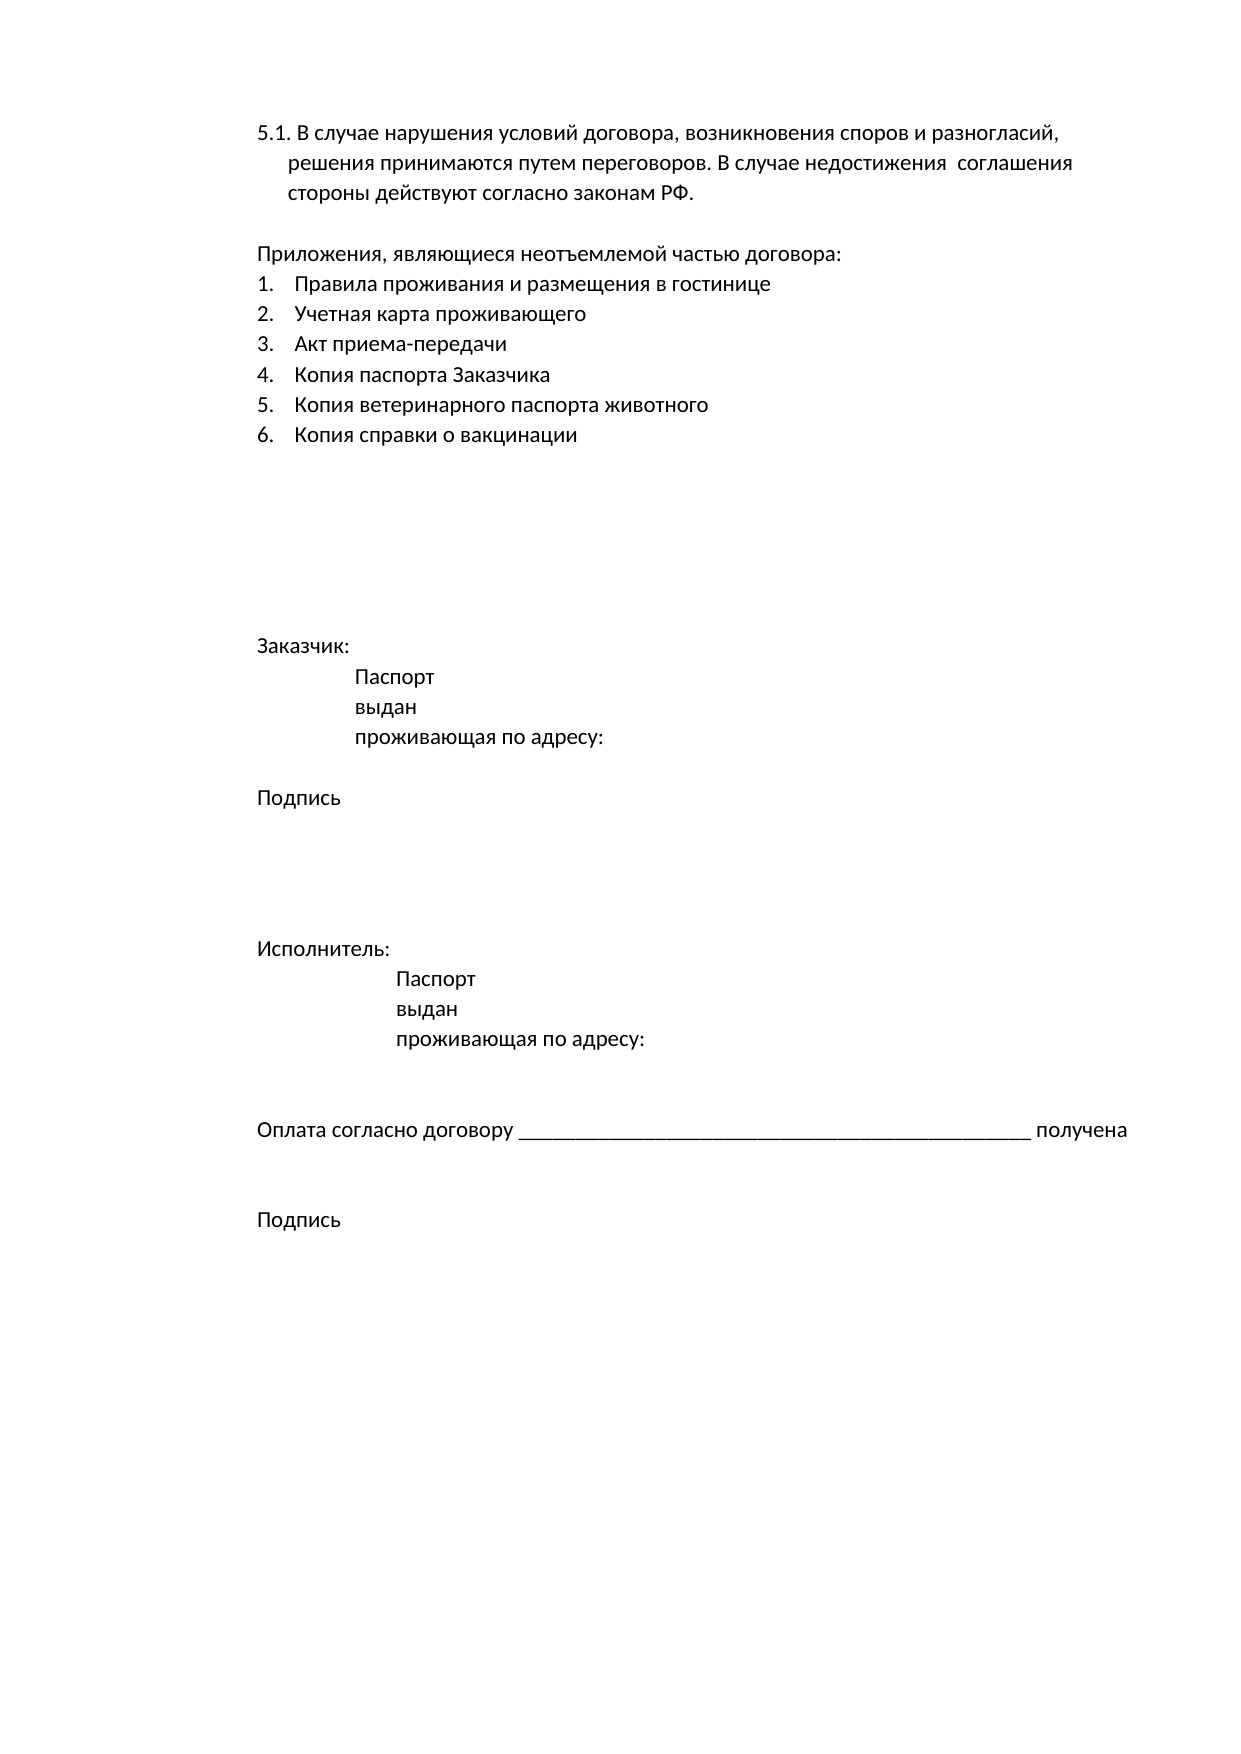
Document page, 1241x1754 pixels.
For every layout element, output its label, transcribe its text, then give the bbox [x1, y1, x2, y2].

list Копия паспорта Заказчика [257, 360, 1152, 388]
list Приложения, являющиеся неотъемлемой частью договора: [257, 239, 1152, 267]
list Подпись [257, 783, 1152, 811]
list выдан [257, 692, 1152, 720]
list Оплата согласно договору _____________________________________________ получена [257, 1115, 1152, 1143]
list проживающая по адресу: [257, 722, 1152, 750]
list решения принимаются путем переговоров. В случае недостижения соглашения [257, 148, 1152, 176]
list Подпись [257, 1206, 1152, 1234]
list Копия справки о вакцинации [257, 420, 1152, 448]
list Учетная карта проживающего [257, 299, 1152, 327]
list 5.1. В случае нарушения условий договора, возникновения споров и разногласий, [257, 118, 1152, 146]
list Правила проживания и размещения в гостинице [257, 269, 1152, 297]
list стороны действуют согласно законам РФ. [257, 178, 1152, 207]
list Акт приема-передачи [257, 329, 1152, 358]
list Исполнитель: [257, 934, 1152, 962]
list выдан [257, 994, 1152, 1022]
list проживающая по адресу: [257, 1024, 1152, 1052]
list Паспорт [257, 964, 1152, 992]
list Паспорт [257, 662, 1152, 690]
list Заказчик: [257, 632, 1152, 660]
list Копия ветеринарного паспорта животного [257, 390, 1152, 418]
